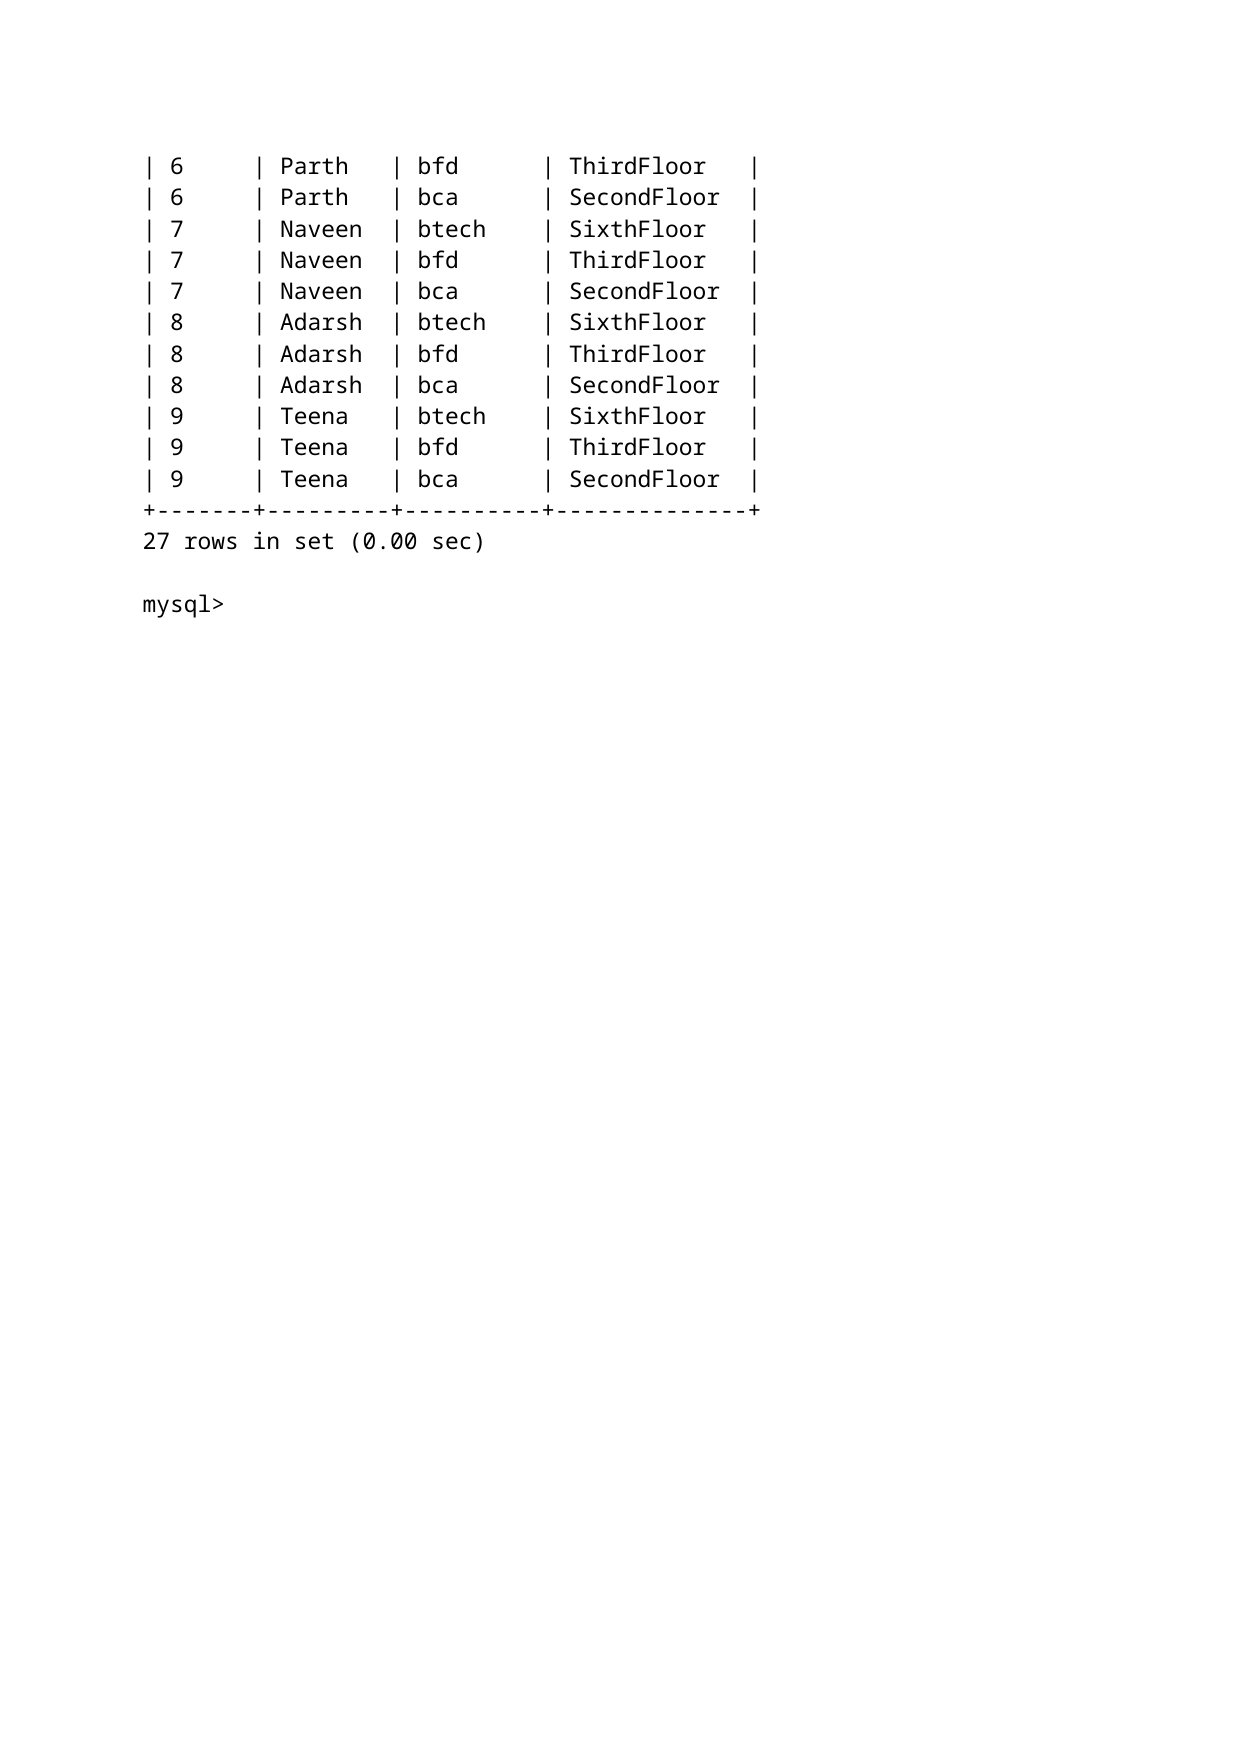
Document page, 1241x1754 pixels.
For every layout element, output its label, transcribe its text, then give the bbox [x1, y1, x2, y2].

list | 9 | Teena | bca | SecondFloor | [142, 462, 1098, 494]
list mysql> [142, 587, 1098, 619]
list | 7 | Naveen | bca | SecondFloor | [142, 275, 1098, 306]
list | 8 | Adarsh | bfd | ThirdFloor | [142, 337, 1098, 369]
list +-------+---------+----------+--------------+ [142, 494, 1098, 525]
list | 7 | Naveen | bfd | ThirdFloor | [142, 244, 1098, 275]
list | 6 | Parth | bfd | ThirdFloor | [142, 150, 1098, 181]
list | 7 | Naveen | btech | SixthFloor | [142, 212, 1098, 244]
list | 9 | Teena | bfd | ThirdFloor | [142, 431, 1098, 462]
list 27 rows in set (0.00 sec) [142, 525, 1098, 556]
list | 8 | Adarsh | bca | SecondFloor | [142, 369, 1098, 400]
list | 8 | Adarsh | btech | SixthFloor | [142, 306, 1098, 337]
list | 6 | Parth | bca | SecondFloor | [142, 181, 1098, 212]
list | 9 | Teena | btech | SixthFloor | [142, 400, 1098, 431]
